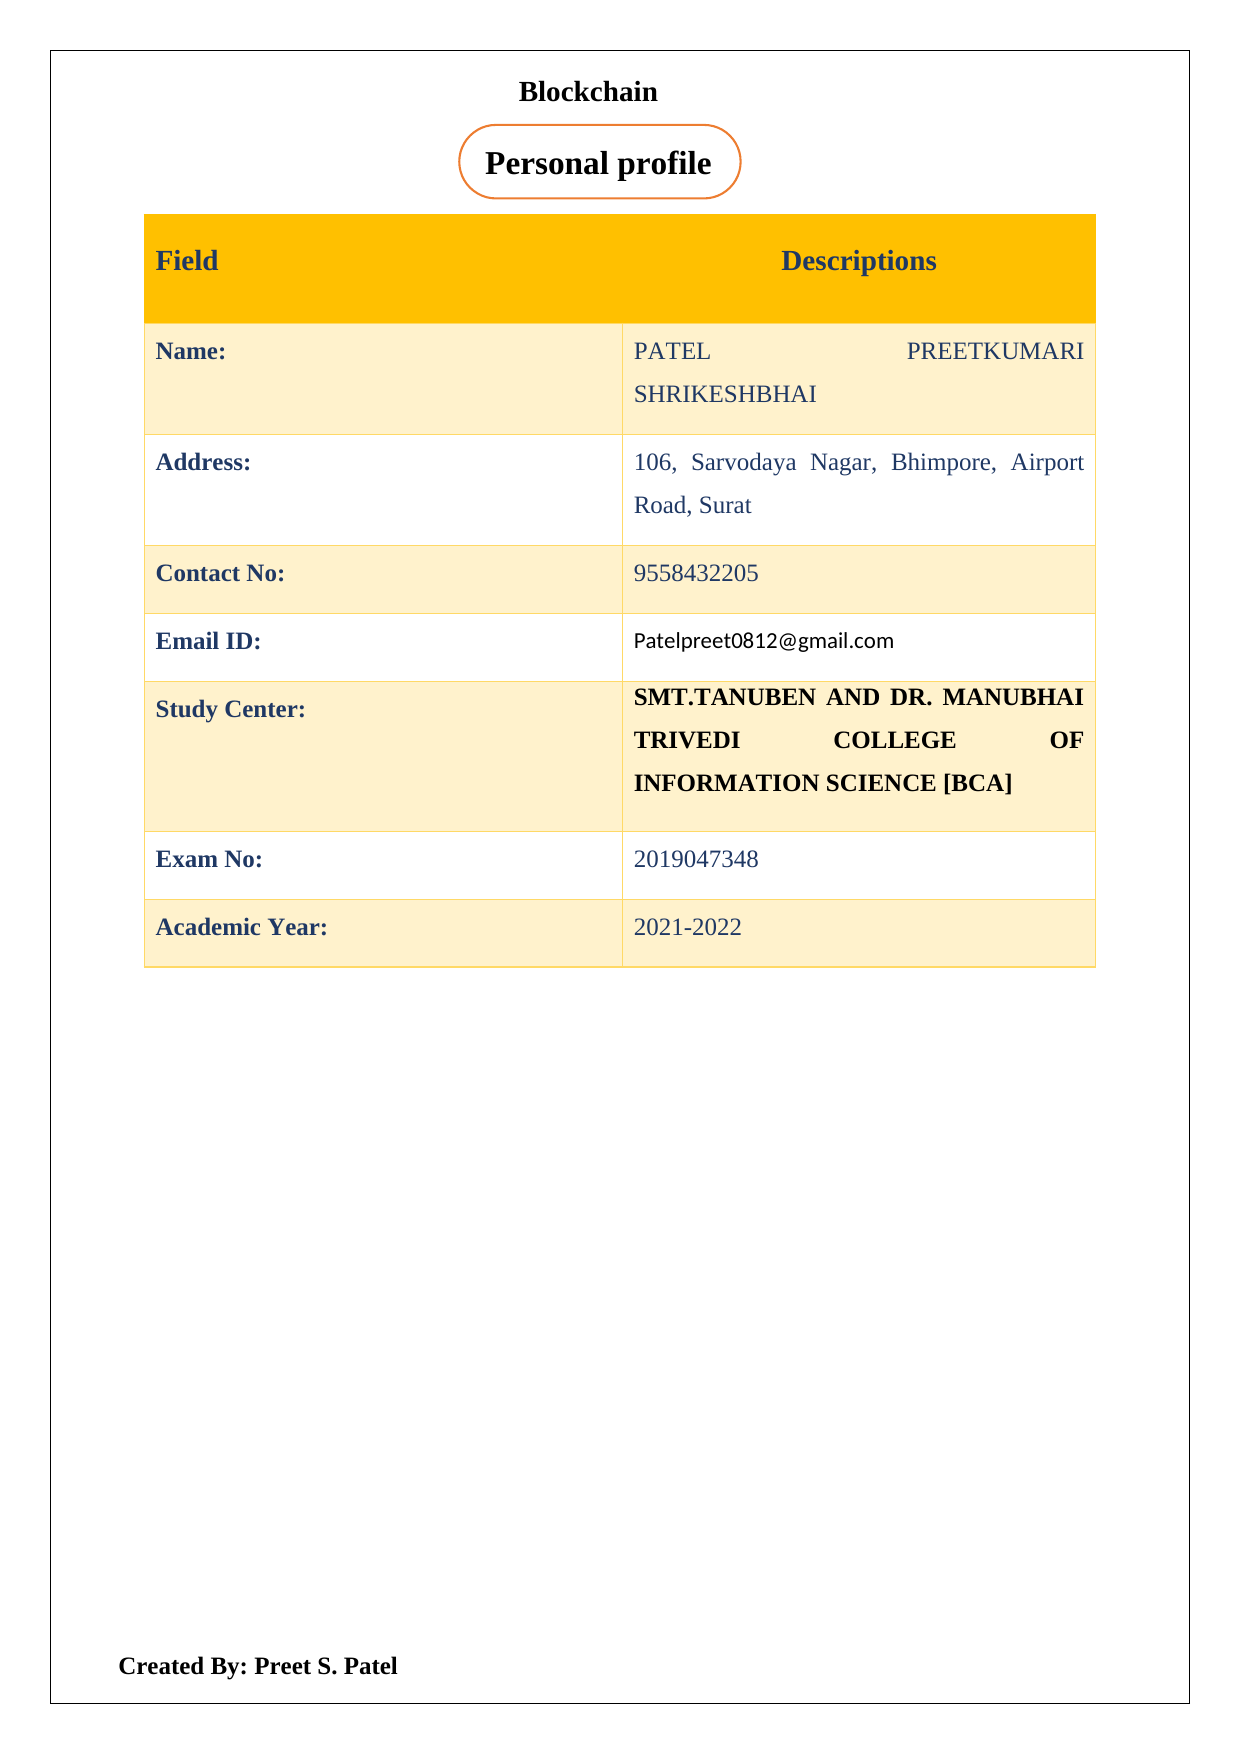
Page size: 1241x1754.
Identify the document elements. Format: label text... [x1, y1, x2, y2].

table_cell Email ID: [145, 614, 622, 681]
table_cell SMT.TANUBEN AND DR. MANUBHAI TRIVEDI COLLEGE OF INFORMATION SCIENCE [BCA] [623, 682, 1095, 831]
table_cell Academic Year: [145, 900, 622, 966]
table_cell 9558432205 [623, 546, 1095, 613]
table_cell Address: [145, 435, 622, 545]
table_cell 106, Sarvodaya Nagar, Bhimpore, Airport Road, Surat [623, 435, 1095, 545]
table_cell 2019047348 [623, 832, 1095, 898]
table_cell Name: [145, 324, 622, 434]
table_cell 2021-2022 [623, 900, 1095, 966]
table_cell Patelpreet0812@gmail.com [623, 614, 1095, 681]
table_cell Contact No: [145, 546, 622, 613]
table_header Field [145, 215, 622, 323]
table_cell Study Center: [145, 682, 622, 831]
table_cell Exam No: [145, 832, 622, 898]
table_header Descriptions [623, 215, 1095, 323]
table_cell PATEL PREETKUMARI SHRIKESHBHAI [623, 324, 1095, 434]
